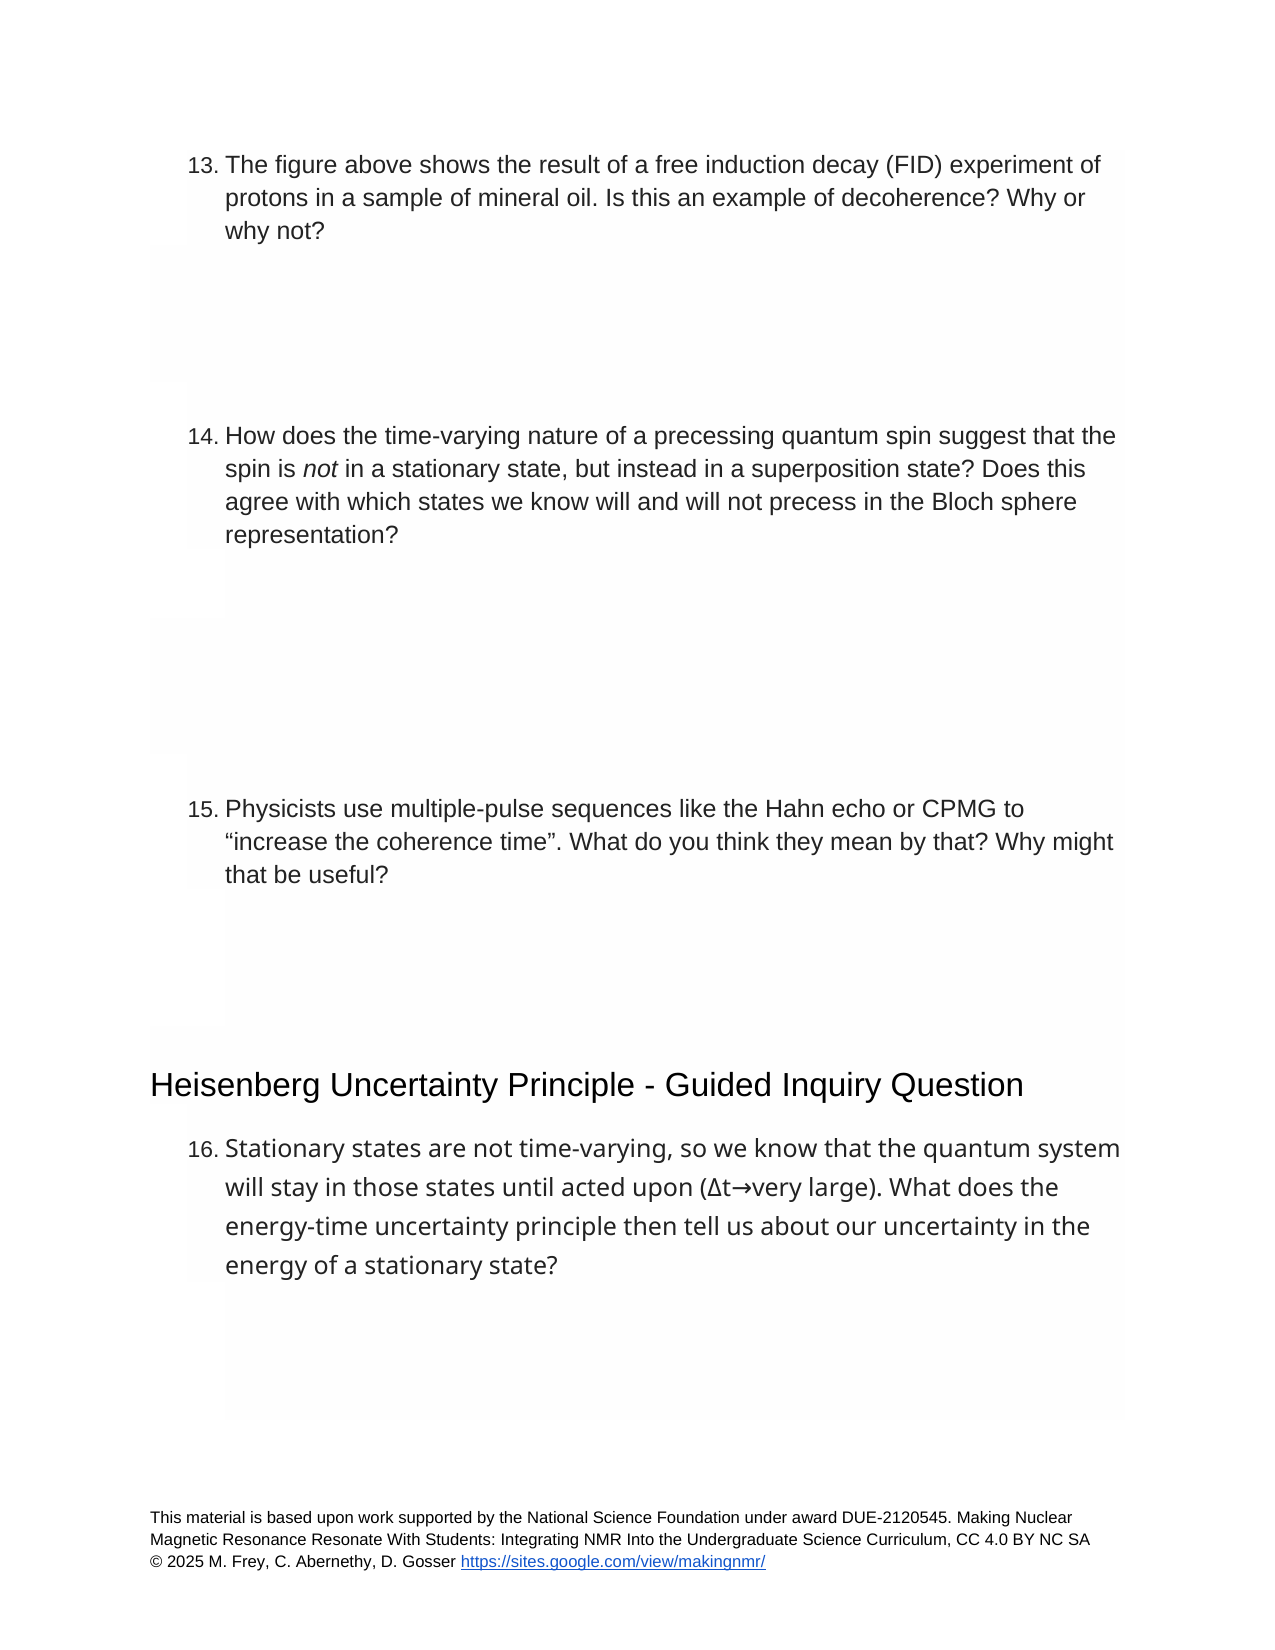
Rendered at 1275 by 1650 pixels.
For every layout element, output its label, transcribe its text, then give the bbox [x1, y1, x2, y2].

list The figure above shows the result of a free induction decay (FID) experiment of protons in a sample of mineral oil. Is this an example of decoherence? Why or why not? [187, 150, 1125, 245]
list How does the time-varying nature of a precessing quantum spin suggest that the spin is not in a stationary state, but instead in a superposition state? Does this agree with which states we know will and will not precess in the Bloch sphere representation? [187, 421, 1125, 549]
list Stationary states are not time-varying, so we know that the quantum system will stay in those states until acted upon (Δt→very large). What does the energy-time uncertainty principle then tell us about our uncertainty in the energy of a stationary state? [187, 1131, 1125, 1282]
subtitle Heisenberg Uncertainty Principle - Guided Inquiry Question [150, 1066, 1125, 1104]
list Physicists use multiple-pulse sequences like the Hahn echo or CPMG to “increase the coherence time”. What do you think they mean by that? Why might that be useful? [187, 794, 1125, 889]
